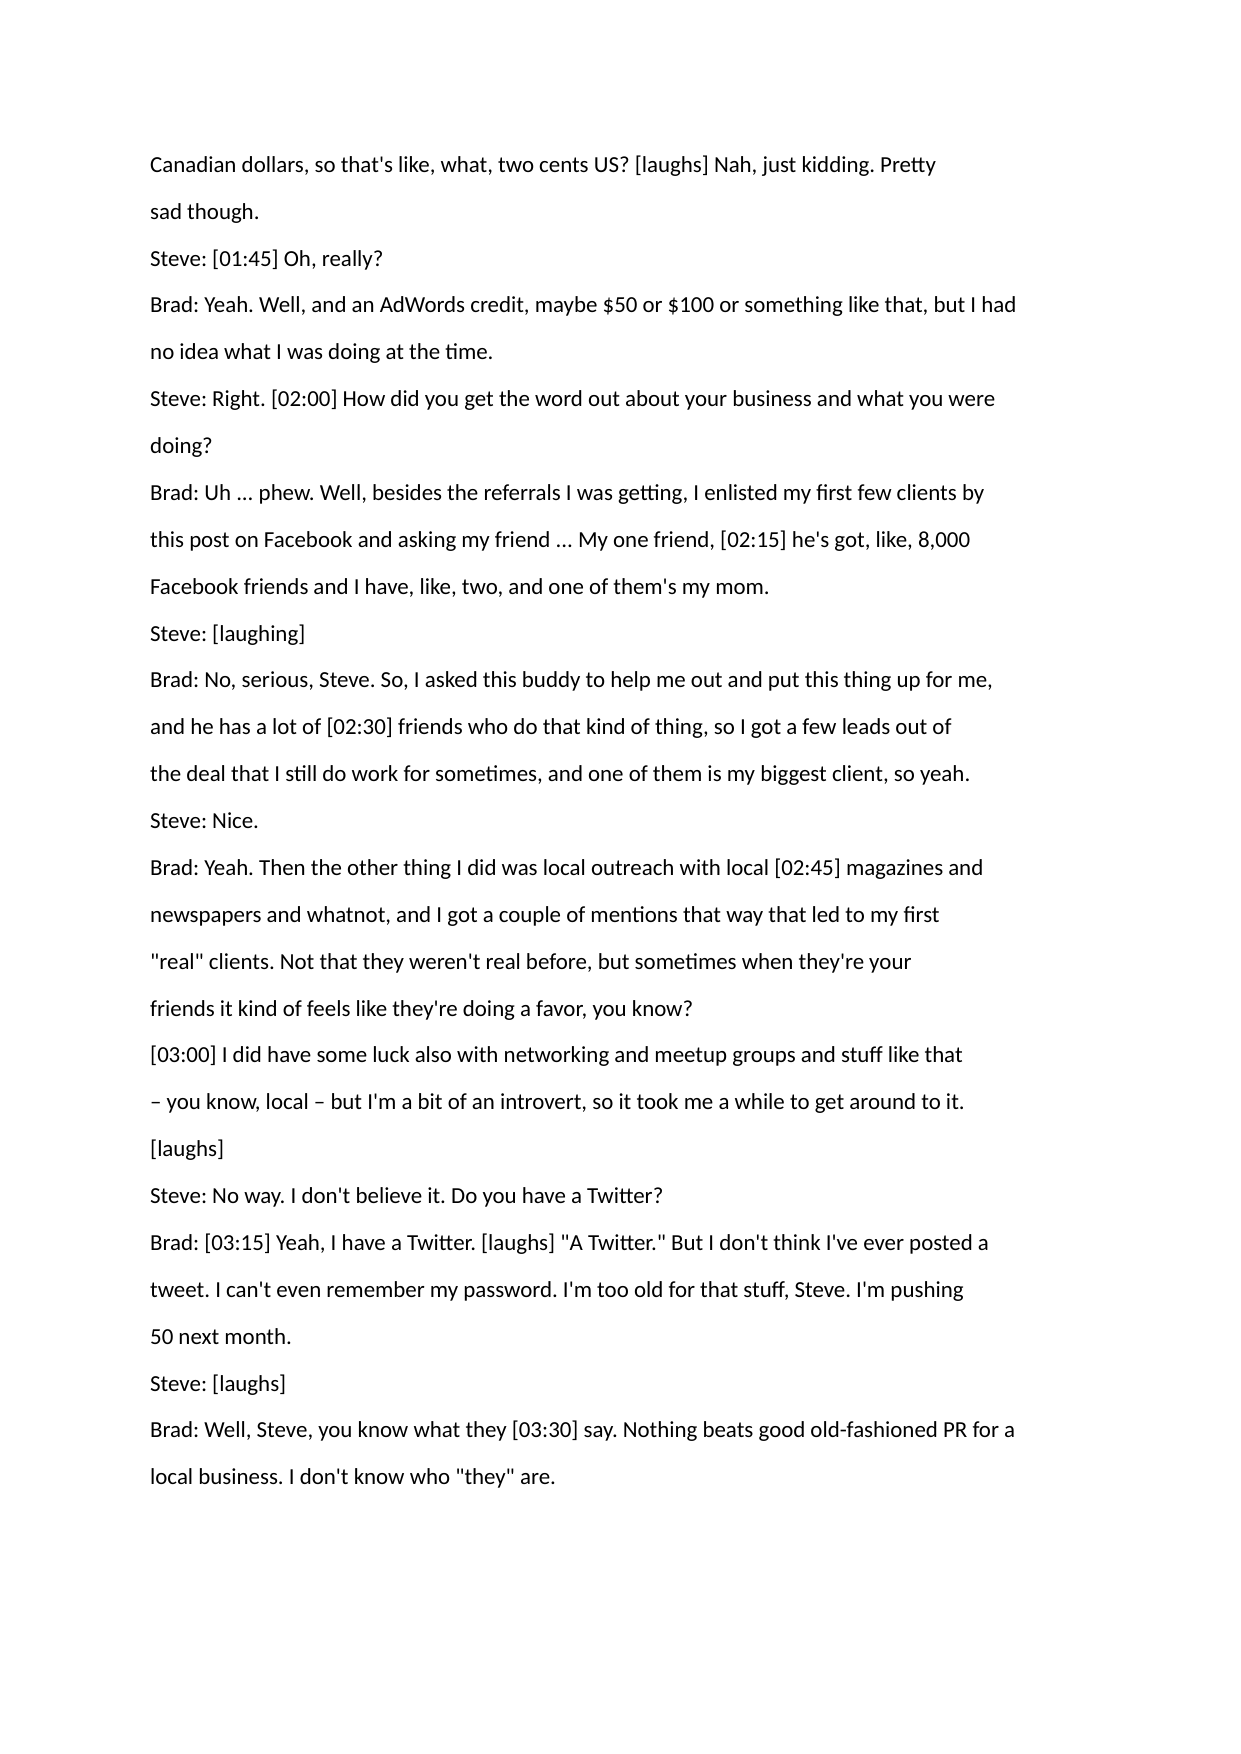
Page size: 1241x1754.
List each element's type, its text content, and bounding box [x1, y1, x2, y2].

text Steve: [01:45] Oh, really? [150, 244, 1090, 272]
text Brad: Well, Steve, you know what they [03:30] say. Nothing beats good old-fashioned PR for a [150, 1416, 1090, 1444]
text Brad: Yeah. Well, and an AdWords credit, maybe $50 or $100 or something like that, but I had [150, 291, 1090, 319]
text "real" clients. Not that they weren't real before, but sometimes when they're your [150, 947, 1090, 975]
text Brad: No, serious, Steve. So, I asked this buddy to help me out and put this thing up for me, [150, 666, 1090, 694]
text Steve: Nice. [150, 806, 1090, 834]
text this post on Facebook and asking my friend ... My one friend, [02:15] he's got, like, 8,000 [150, 525, 1090, 553]
text [03:00] I did have some luck also with networking and meetup groups and stuff like that [150, 1041, 1090, 1069]
text friends it kind of feels like they're doing a favor, you know? [150, 994, 1090, 1022]
text newspapers and whatnot, and I got a couple of mentions that way that led to my first [150, 900, 1090, 928]
text and he has a lot of [02:30] friends who do that kind of thing, so I got a few leads out of [150, 712, 1090, 741]
text doing? [150, 431, 1090, 459]
text Steve: No way. I don't believe it. Do you have a Twitter? [150, 1181, 1090, 1209]
text no idea what I was doing at the time. [150, 337, 1090, 366]
text Brad: Yeah. Then the other thing I did was local outreach with local [02:45] magazines and [150, 853, 1090, 881]
text 50 next month. [150, 1322, 1090, 1350]
text tweet. I can't even remember my password. I'm too old for that stuff, Steve. I'm pushing [150, 1275, 1090, 1303]
text Canadian dollars, so that's like, what, two cents US? [laughs] Nah, just kidding. Pretty [150, 150, 1090, 178]
text the deal that I still do work for sometimes, and one of them is my biggest client, so yeah. [150, 759, 1090, 787]
text sad though. [150, 197, 1090, 225]
text Facebook friends and I have, like, two, and one of them's my mom. [150, 572, 1090, 600]
text Brad: [03:15] Yeah, I have a Twitter. [laughs] "A Twitter." But I don't think I've ever posted a [150, 1228, 1090, 1256]
text Steve: Right. [02:00] How did you get the word out about your business and what you were [150, 384, 1090, 412]
text – you know, local – but I'm a bit of an introvert, so it took me a while to get around to it. [150, 1087, 1090, 1116]
text local business. I don't know who "they" are. [150, 1462, 1090, 1491]
text Brad: Uh ... phew. Well, besides the referrals I was getting, I enlisted my first few clients by [150, 478, 1090, 506]
text Steve: [laughs] [150, 1369, 1090, 1397]
text [laughs] [150, 1134, 1090, 1162]
text Steve: [laughing] [150, 619, 1090, 647]
